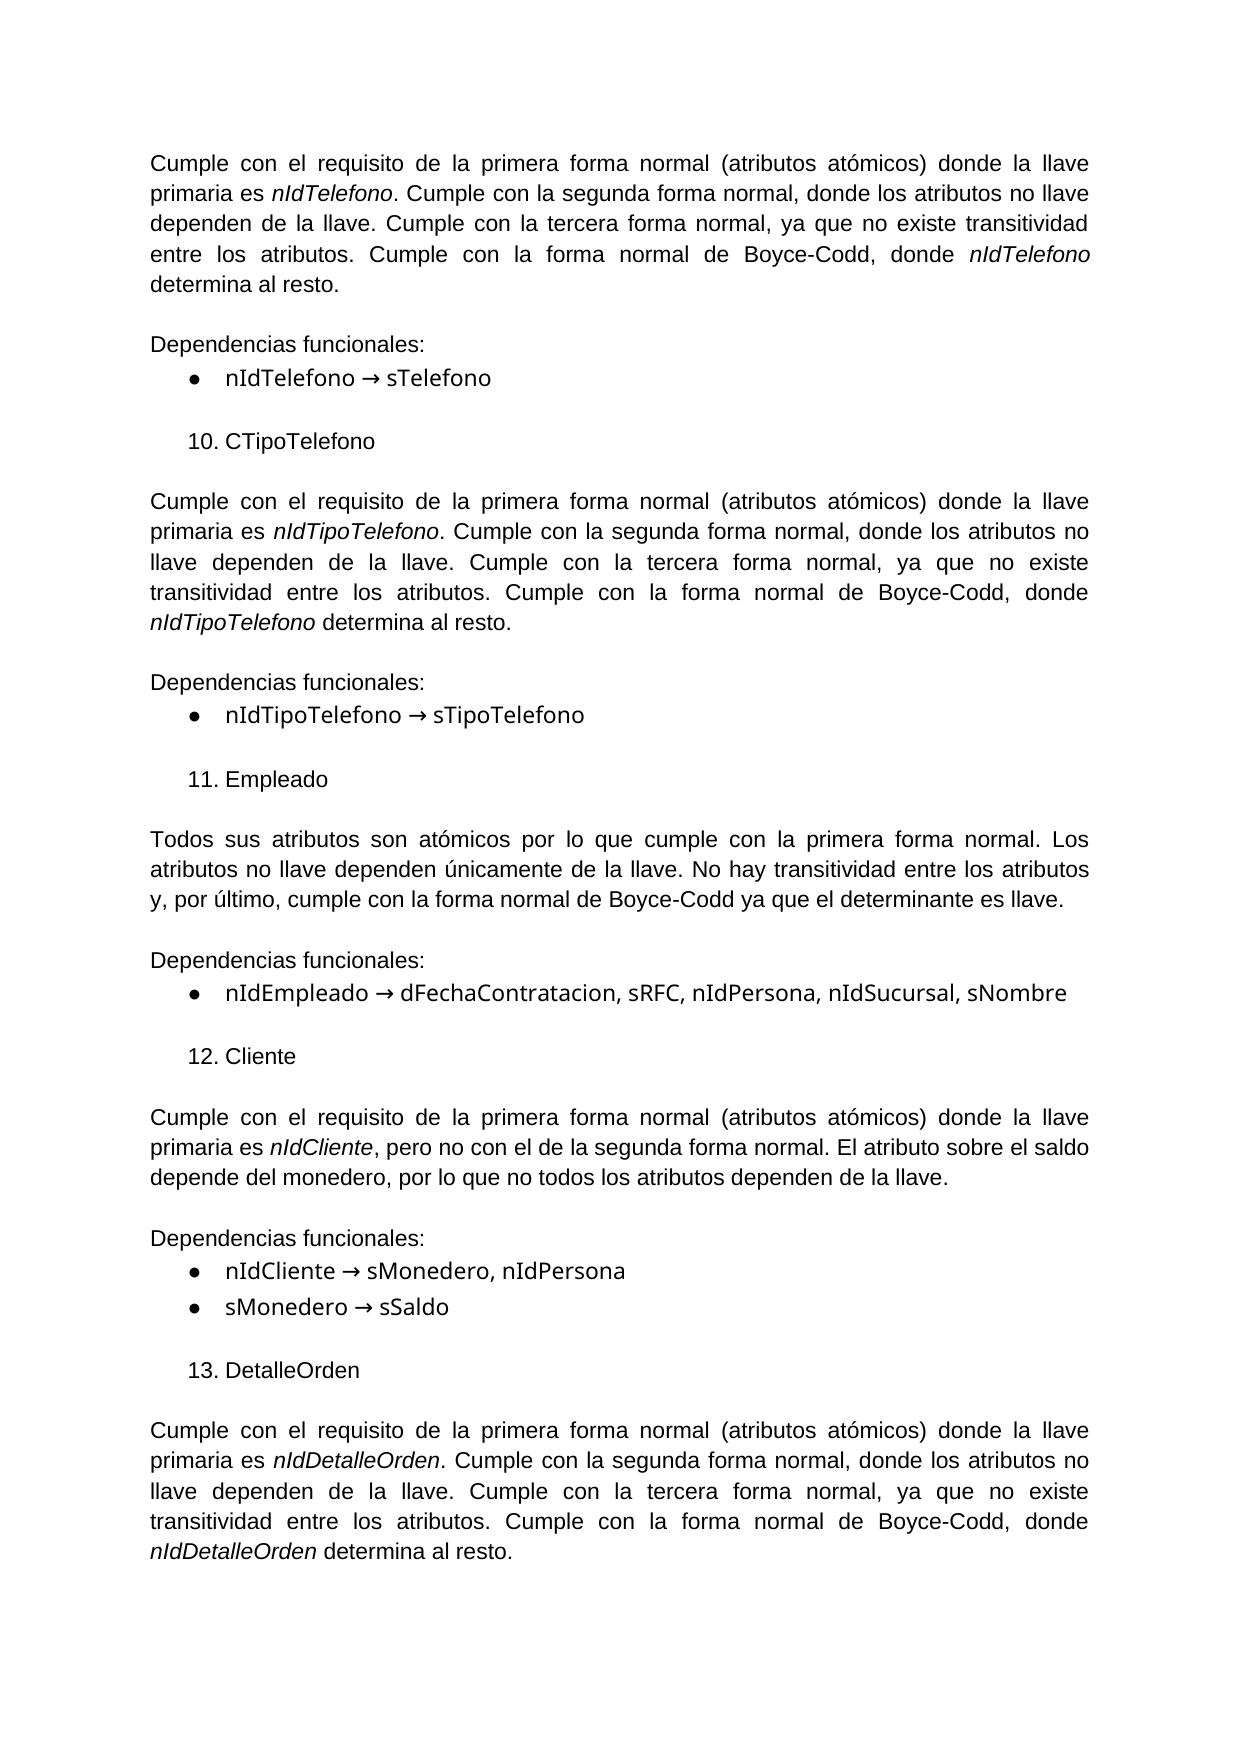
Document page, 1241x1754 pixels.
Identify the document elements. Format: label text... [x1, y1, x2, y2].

text Dependencias funcionales: [150, 331, 1090, 358]
text Cumple con el requisito de la primera forma normal (atributos atómicos) donde la llave primaria es nIdDetalleOrden. Cumple con la segunda forma normal, donde los atributos no llave dependen de la llave. Cumple con la tercera forma normal, ya que no existe transitividad entre los atributos. Cumple con la forma normal de Boyce-Codd, donde nIdDetalleOrden determina al resto. [150, 1417, 1090, 1564]
list Cliente [187, 1043, 1090, 1069]
list nIdCliente → sMonedero, nIdPersona [187, 1255, 1090, 1286]
list nIdTelefono → sTelefono [187, 361, 1090, 393]
list CTipoTelefono [187, 428, 1090, 454]
text Dependencias funcionales: [150, 669, 1090, 696]
list sMonedero → sSaldo [187, 1291, 1090, 1322]
text Cumple con el requisito de la primera forma normal (atributos atómicos) donde la llave primaria es nIdCliente, pero no con el de la segunda forma normal. El atributo sobre el saldo depende del monedero, por lo que no todos los atributos dependen de la llave. [150, 1104, 1090, 1190]
text Dependencias funcionales: [150, 1224, 1090, 1251]
text Todos sus atributos son atómicos por lo que cumple con la primera forma normal. Los atributos no llave dependen únicamente de la llave. No hay transitividad entre los atributos y, por último, cumple con la forma normal de Boyce-Codd ya que el determinante es llave. [150, 826, 1090, 913]
list nIdEmpleado → dFechaContratacion, sRFC, nIdPersona, nIdSucursal, sNombre [187, 977, 1090, 1008]
list DetalleOrden [187, 1357, 1090, 1383]
text Dependencias funcionales: [150, 947, 1090, 973]
text Cumple con el requisito de la primera forma normal (atributos atómicos) donde la llave primaria es nIdTelefono. Cumple con la segunda forma normal, donde los atributos no llave dependen de la llave. Cumple con la tercera forma normal, ya que no existe transitividad entre los atributos. Cumple con la forma normal de Boyce-Codd, donde nIdTelefono determina al resto. [150, 150, 1090, 297]
text Cumple con el requisito de la primera forma normal (atributos atómicos) donde la llave primaria es nIdTipoTelefono. Cumple con la segunda forma normal, donde los atributos no llave dependen de la llave. Cumple con la tercera forma normal, ya que no existe transitividad entre los atributos. Cumple con la forma normal de Boyce-Codd, donde nIdTipoTelefono determina al resto. [150, 488, 1090, 635]
list Empleado [187, 766, 1090, 792]
list nIdTipoTelefono → sTipoTelefono [187, 699, 1090, 731]
